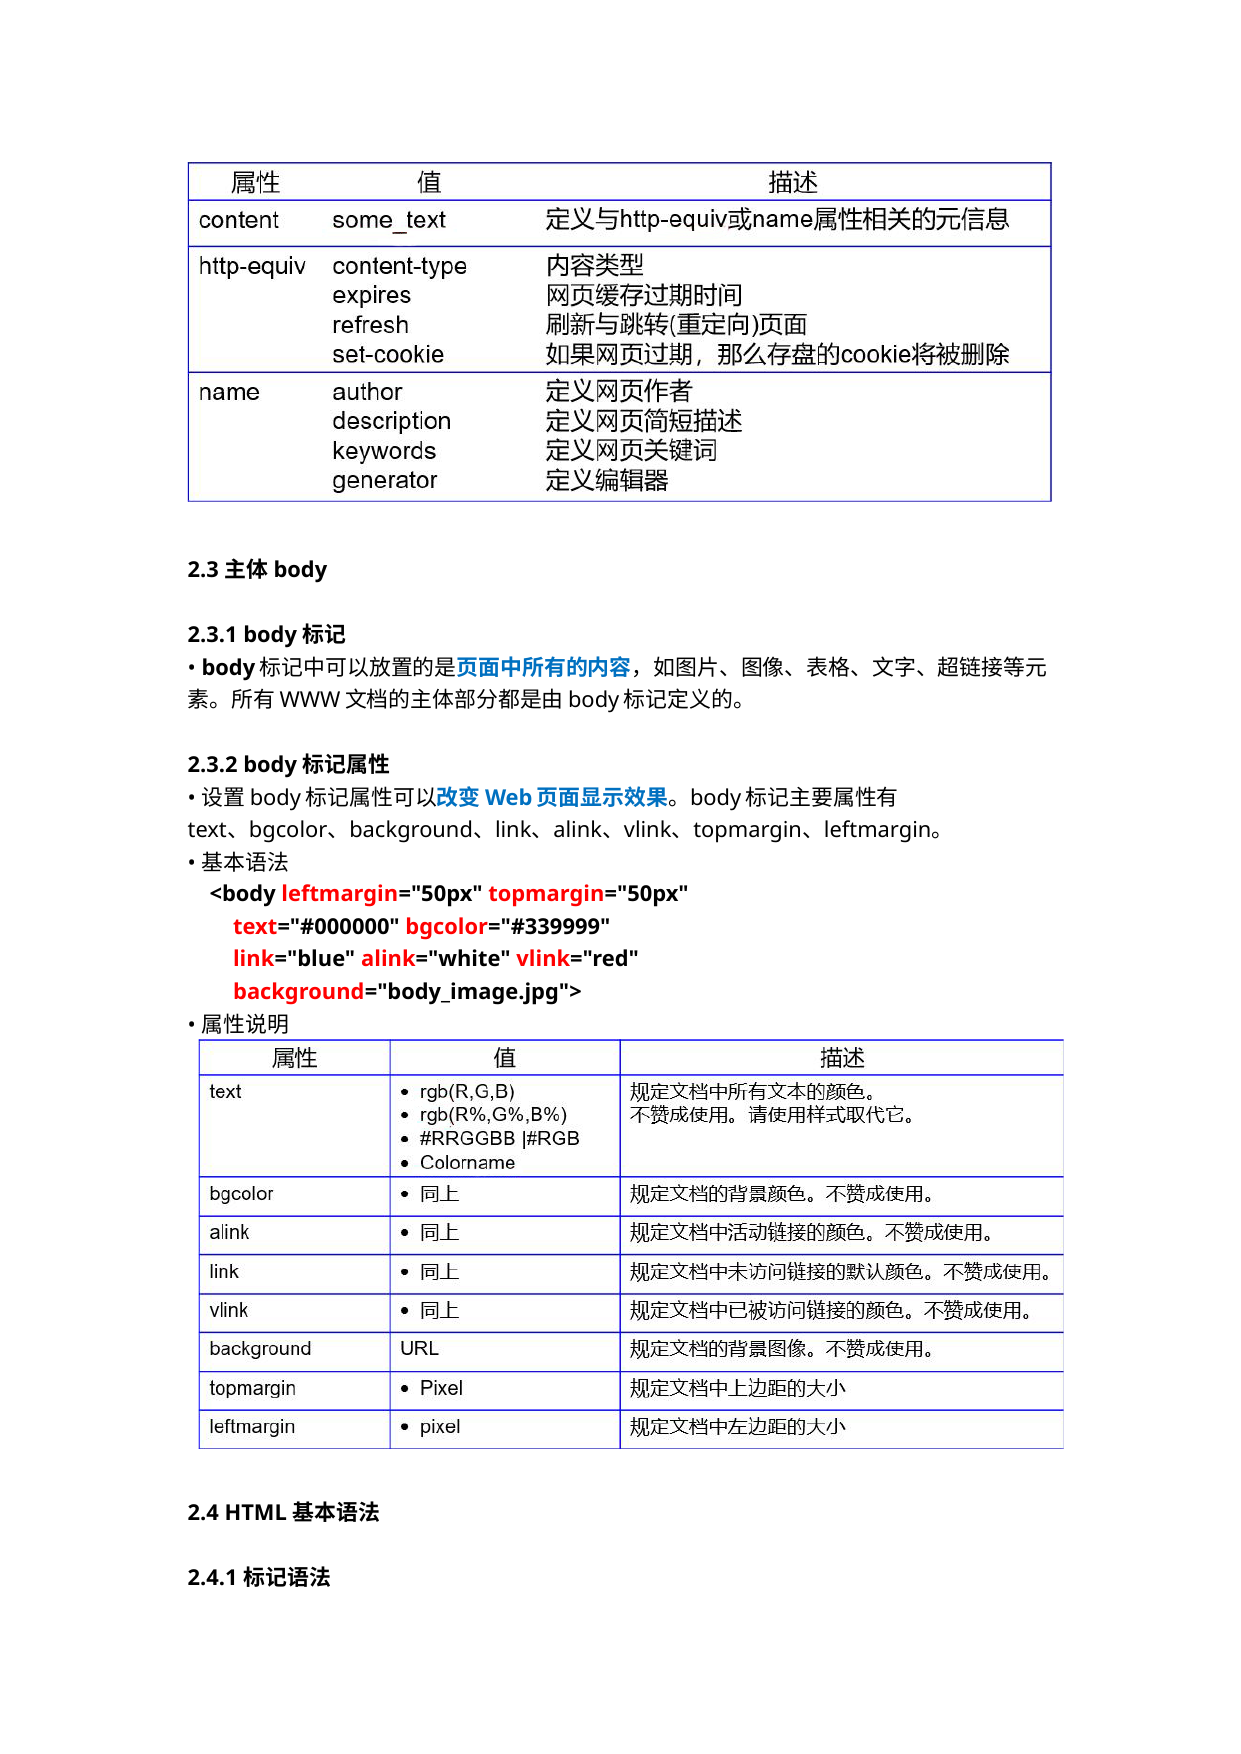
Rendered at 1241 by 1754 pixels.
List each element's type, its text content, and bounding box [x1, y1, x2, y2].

text 2.4 HTML 基本语法 [187, 1494, 1053, 1527]
text link="blue" alink="white" vlink="red" [187, 942, 1053, 974]
picture [187, 162, 1053, 502]
text • 基本语法 [187, 844, 1053, 877]
text 2.4.1 标记语法 [187, 1559, 1053, 1592]
text 2.3.1 body 标记 [187, 617, 1053, 649]
picture [198, 1039, 1064, 1449]
text 2.3 主体 body [187, 552, 1053, 584]
text text="#000000" bgcolor="#339999" [187, 909, 1053, 942]
text <body leftmargin="50px" topmargin="50px" [187, 877, 1053, 909]
text background="body_image.jpg"> [187, 974, 1053, 1007]
text 2.3.2 body 标记属性 [187, 747, 1053, 779]
text • 设置body标记属性可以改变Web页面显示效果。body标记主要属性有text、bgcolor、background、link、alink、vlink、topmargin、leftmargin。 [187, 779, 1053, 844]
text • body标记中可以放置的是页面中所有的内容，如图片、图像、表格、文字、超链接等元素。所有WWW文档的主体部分都是由body标记定义的。 [187, 649, 1053, 714]
text • 属性说明 [187, 1007, 1053, 1039]
